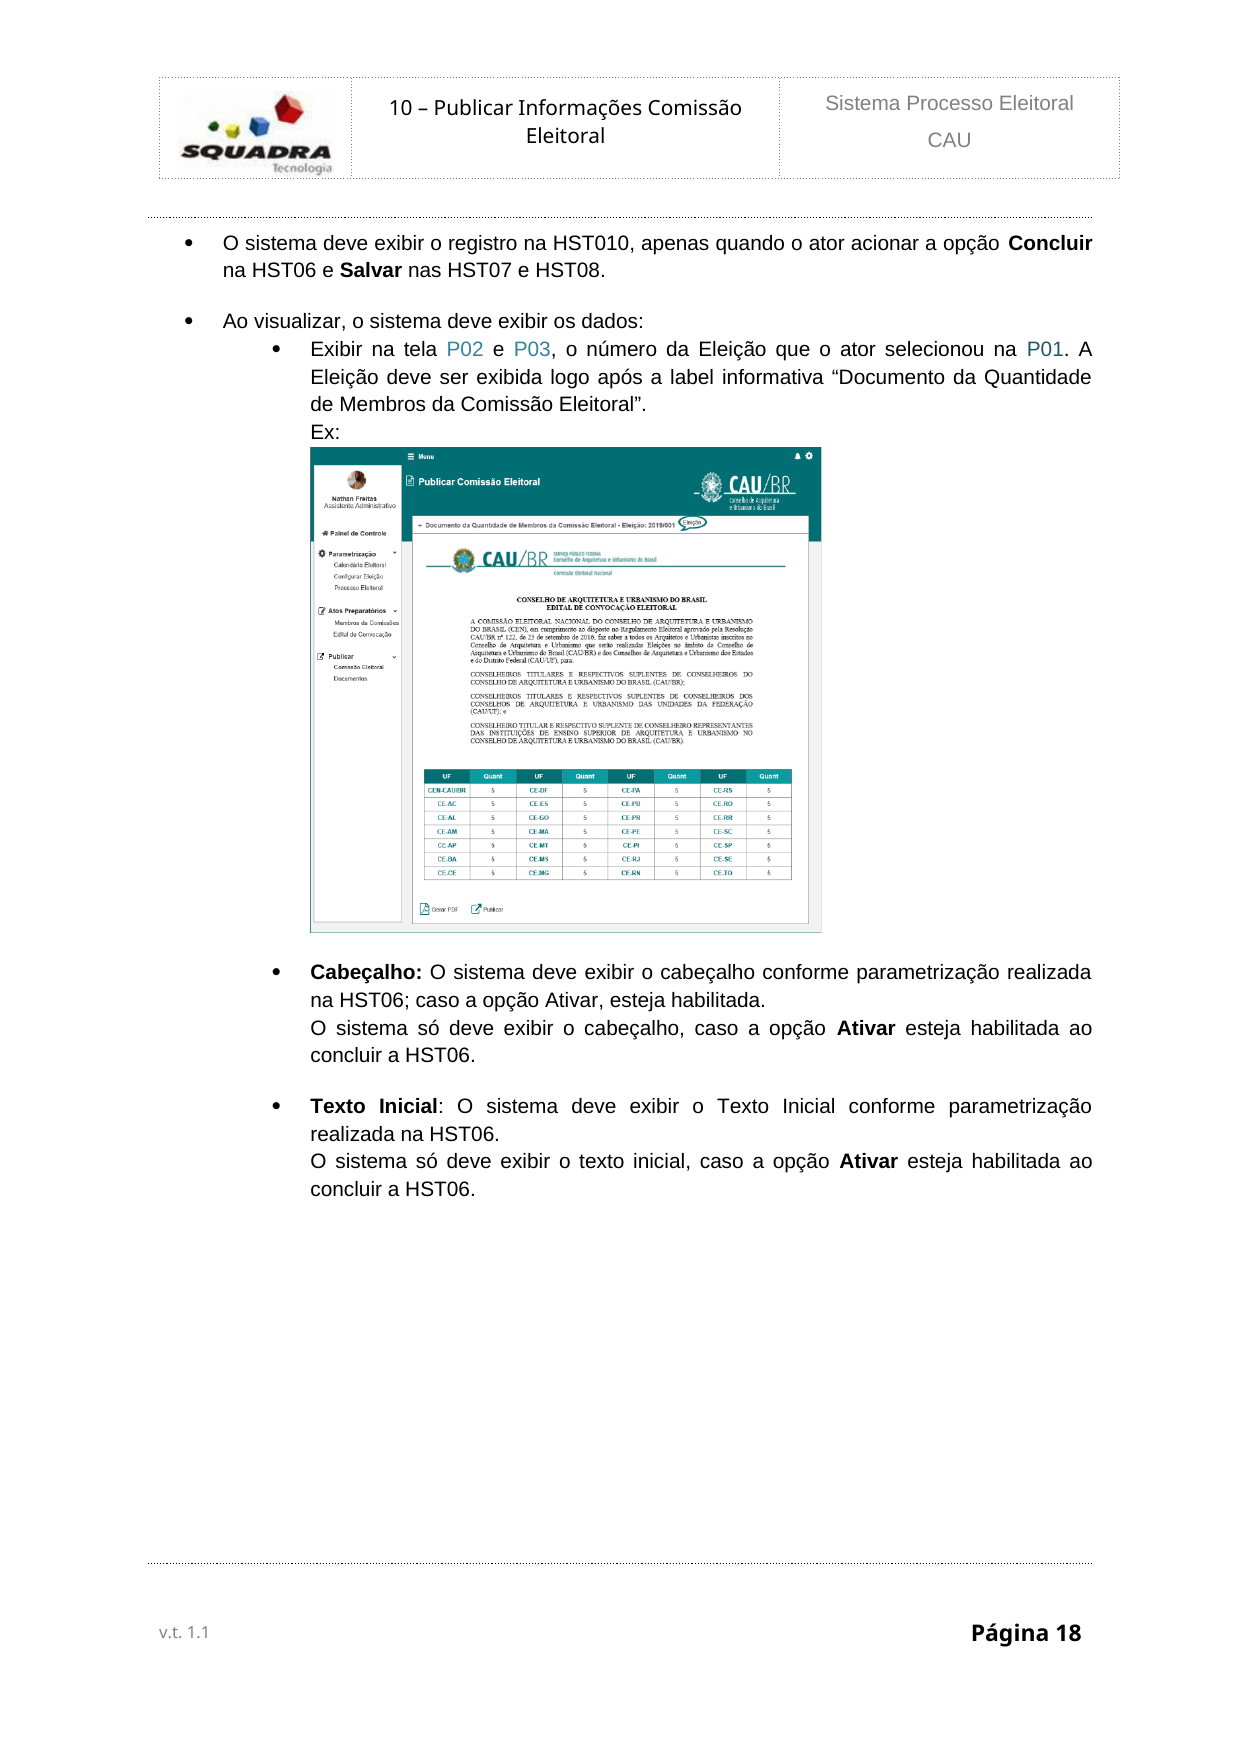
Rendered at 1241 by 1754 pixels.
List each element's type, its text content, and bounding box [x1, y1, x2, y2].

picture [310, 447, 822, 933]
list O sistema só deve exibir o texto inicial, caso a opção Ativar esteja habilitada ao concluir a HST06. [310, 1149, 1092, 1201]
list Ex: [310, 419, 1092, 443]
picture [175, 90, 336, 178]
list Texto Inicial: O sistema deve exibir o Texto Inicial conforme parametrização realizada na HST06. [273, 1094, 1092, 1146]
list Ao visualizar, o sistema deve exibir os dados: [185, 309, 1092, 333]
list O sistema deve exibir o registro na HST010, apenas quando o ator acionar a opção Concluir na HST06 e Salvar nas HST07 e HST08. [185, 230, 1092, 282]
list O sistema só deve exibir o cabeçalho, caso a opção Ativar esteja habilitada ao concluir a HST06. [310, 1015, 1092, 1067]
list Cabeçalho: O sistema deve exibir o cabeçalho conforme parametrização realizada na HST06; caso a opção Ativar, esteja habilitada. [273, 960, 1092, 1012]
list Exibir na tela P02 e P03, o número da Eleição que o ator selecionou na P01. A Eleição deve ser exibida logo após a label informativa “Documento da Quantidade de Membros da Comissão Eleitoral”. [273, 337, 1092, 416]
